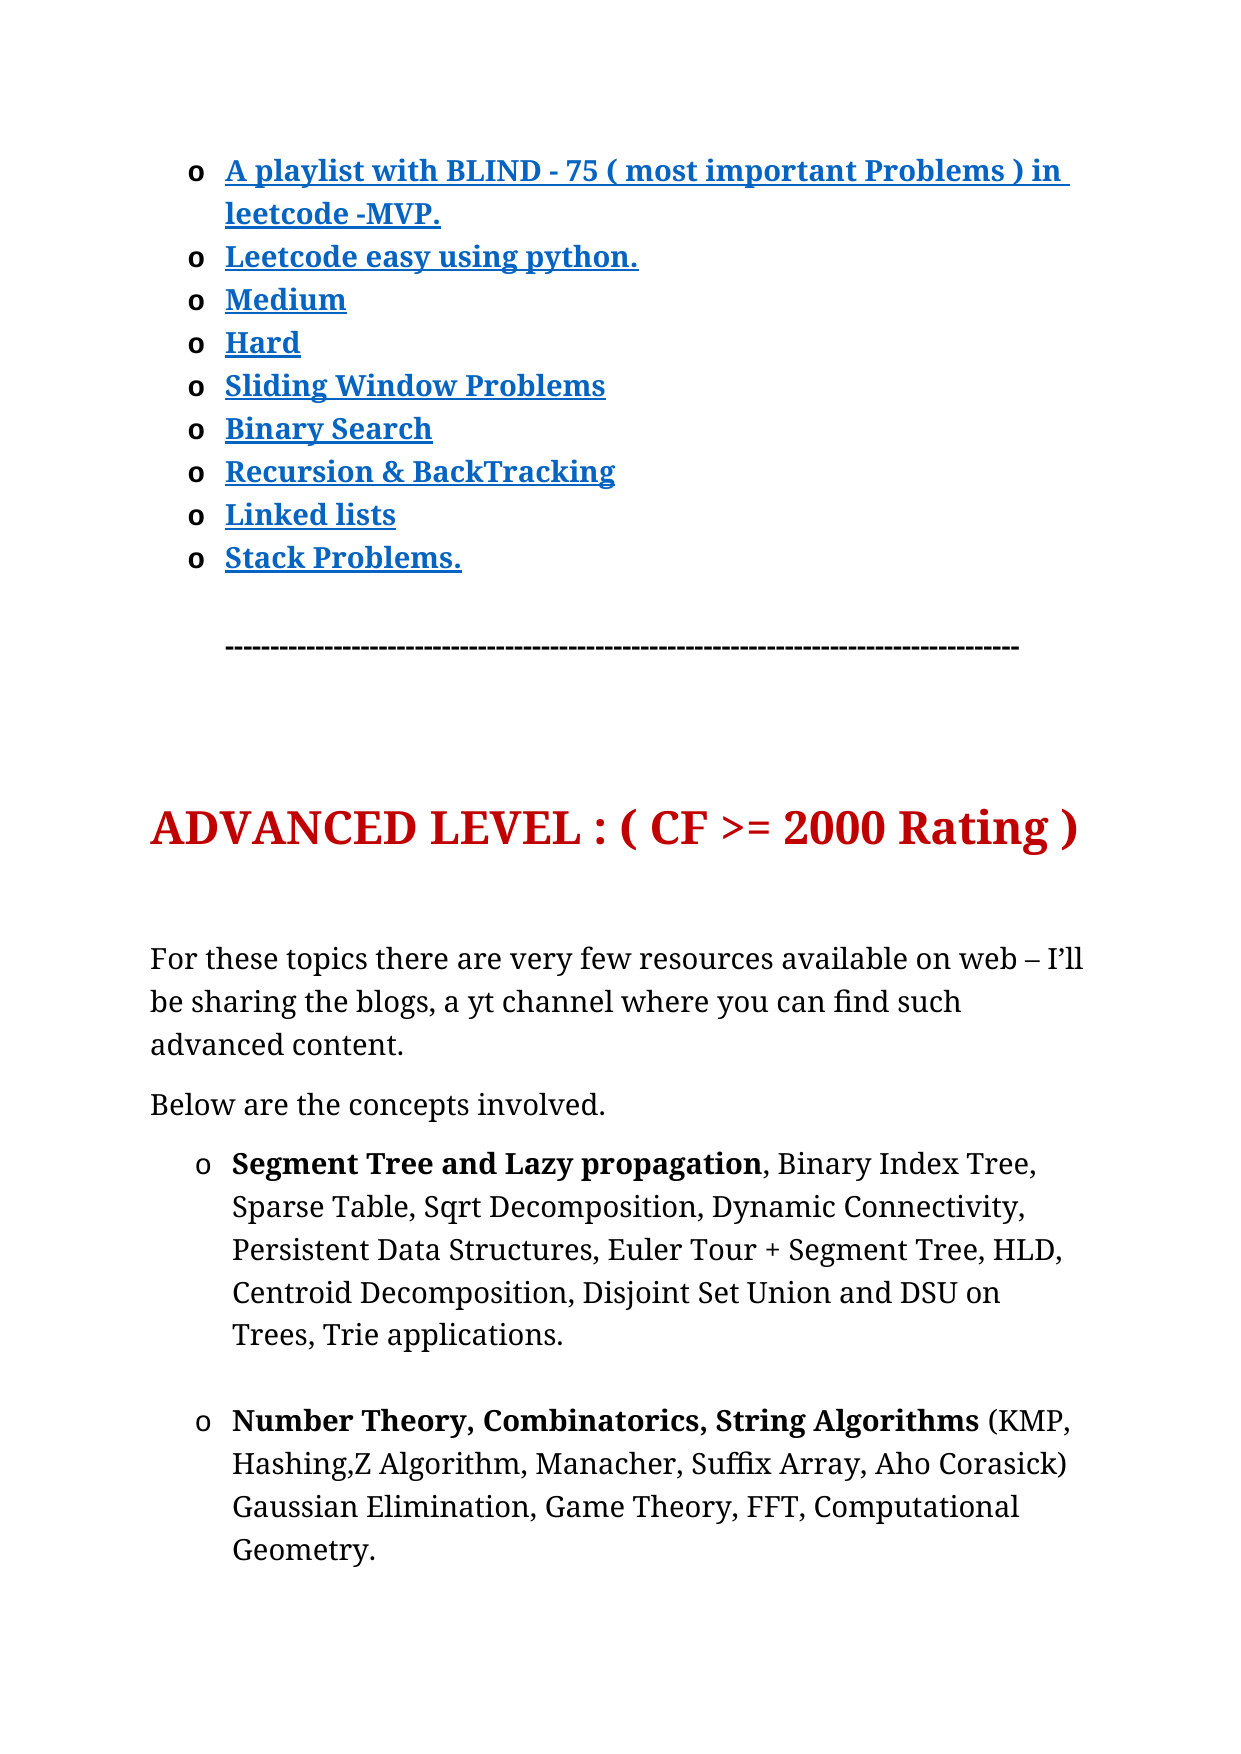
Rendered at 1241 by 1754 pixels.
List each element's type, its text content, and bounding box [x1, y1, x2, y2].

text ADVANCED LEVEL : ( CF >= 2000 Rating ) [150, 795, 1090, 858]
list ---------------------------------------------------------------------------------------- [225, 626, 1090, 665]
list Stack Problems. [187, 537, 1090, 577]
list Number Theory, Combinatorics, String Algorithms (KMP, Hashing,Z Algorithm, Manacher, Suffix Array, Aho Corasick) Gaussian Elimination, Game Theory, FFT, Computational Geometry. [194, 1400, 1090, 1569]
list Sliding Window Problems [187, 365, 1090, 405]
list Recursion & BackTracking [187, 451, 1090, 491]
list Medium [187, 279, 1090, 319]
list Binary Search [187, 408, 1090, 448]
text For these topics there are very few resources available on web – I’ll be sharing the blogs, a yt channel where you can find such advanced content. [150, 939, 1090, 1064]
list Hard [187, 322, 1090, 362]
list Leetcode easy using python. [187, 236, 1090, 276]
list A playlist with BLIND - 75 ( most important Problems ) in leetcode -MVP. [187, 150, 1090, 233]
list Segment Tree and Lazy propagation, Binary Index Tree, Sparse Table, Sqrt Decomposition, Dynamic Connectivity, Persistent Data Structures, Euler Tour + Segment Tree, HLD, Centroid Decomposition, Disjoint Set Union and DSU on Trees, Trie applications. [194, 1143, 1090, 1354]
list Linked lists [187, 494, 1090, 534]
text Below are the concepts involved. [150, 1084, 1090, 1123]
